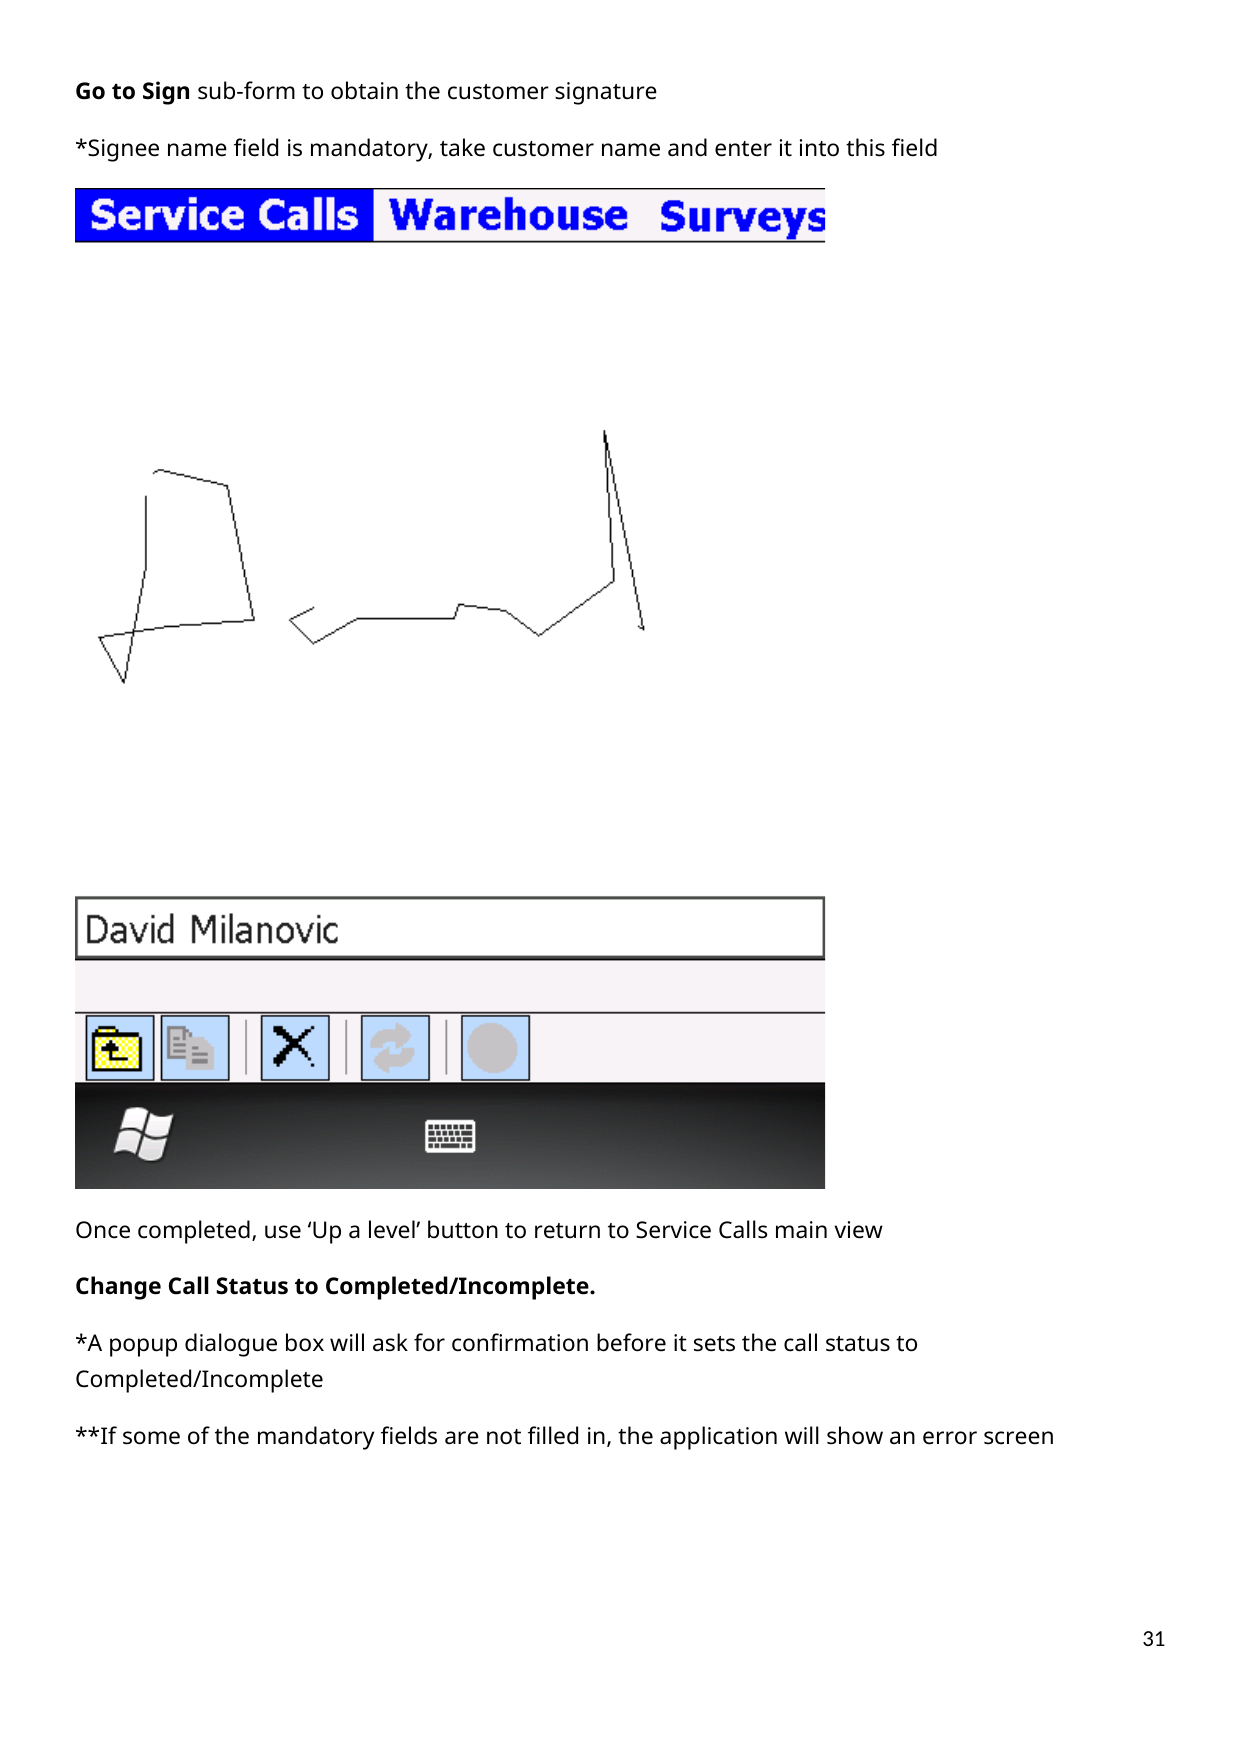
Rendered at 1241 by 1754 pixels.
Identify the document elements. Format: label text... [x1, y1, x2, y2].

text *Signee name field is mandatory, take customer name and enter it into this field [75, 132, 1165, 163]
text **If some of the mandatory fields are not filled in, the application will show an error screen [75, 1420, 1165, 1451]
picture [75, 188, 826, 1189]
text Change Call Status to Completed/Incomplete. [75, 1270, 1165, 1302]
text Once completed, use ‘Up a level’ button to return to Service Calls main view [75, 1213, 1165, 1245]
text Go to Sign sub-form to obtain the customer signature [75, 75, 1165, 106]
text *A popup dialogue box will ask for confirmation before it sets the call status to Completed/Incomplete [75, 1327, 1165, 1394]
